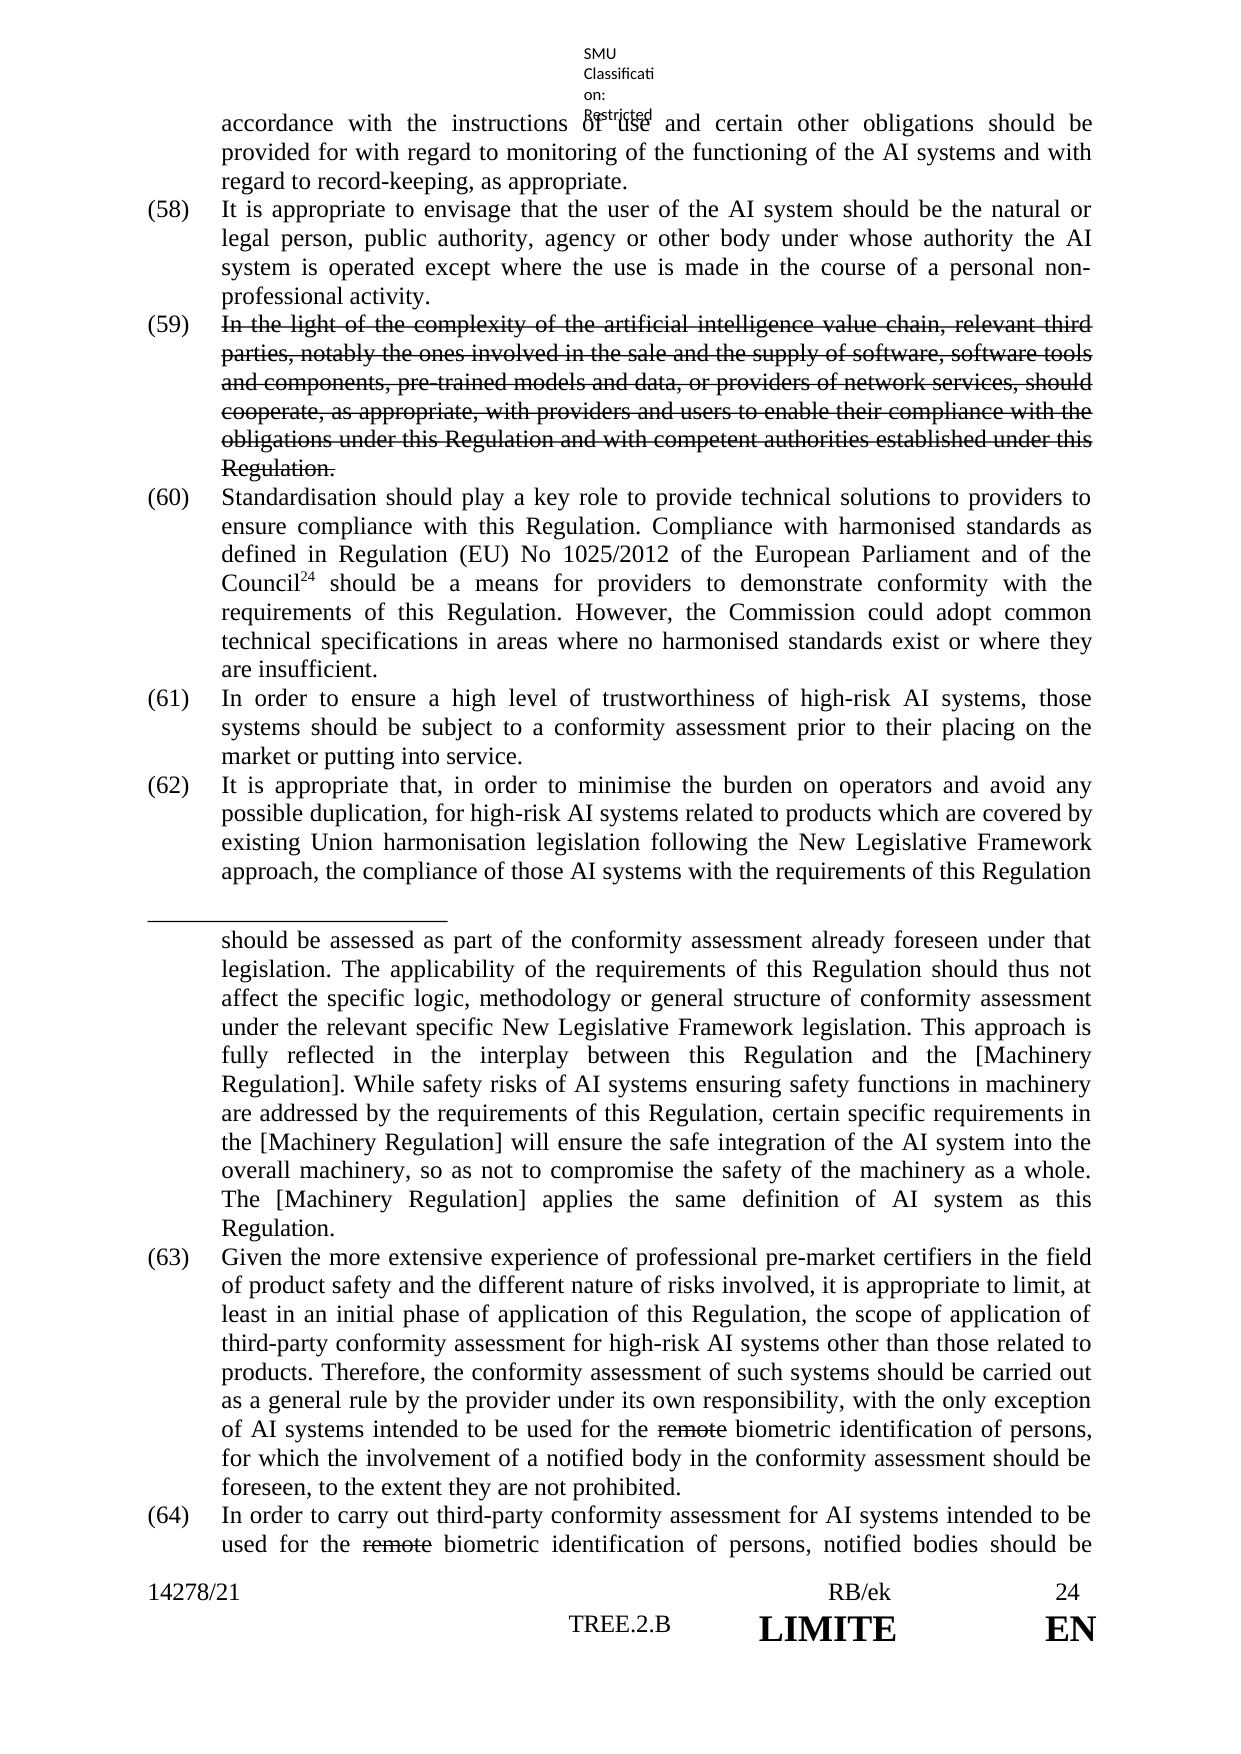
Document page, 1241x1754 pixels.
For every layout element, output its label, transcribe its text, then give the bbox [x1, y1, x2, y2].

list It is appropriate to envisage that the user of the AI system should be the natural or legal person, public authority, agency or other body under whose authority the AI system is operated except where the use is made in the course of a personal non- professional activity. [147, 194, 1093, 309]
text should be assessed as part of the conformity assessment already foreseen under that legislation. The applicability of the requirements of this Regulation should thus not affect the specific logic, methodology or general structure of conformity assessment under the relevant specific New Legislative Framework legislation. This approach is fully reflected in the interplay between this Regulation and the [Machinery Regulation]. While safety risks of AI systems ensuring safety functions in machinery are addressed by the requirements of this Regulation, certain specific requirements in the [Machinery Regulation] will ensure the safe integration of the AI system into the overall machinery, so as not to compromise the safety of the machinery as a whole. The [Machinery Regulation] applies the same definition of AI system as this Regulation. [221, 925, 1093, 1242]
list In order to ensure a high level of trustworthiness of high-risk AI systems, those systems should be subject to a conformity assessment prior to their placing on the market or putting into service. [147, 683, 1093, 770]
list It is appropriate that, in order to minimise the burden on operators and avoid any possible duplication, for high-risk AI systems related to products which are covered by existing Union harmonisation legislation following the New Legislative Framework approach, the compliance of those AI systems with the requirements of this Regulation [147, 770, 1093, 885]
list Standardisation should play a key role to provide technical solutions to providers to ensure compliance with this Regulation. Compliance with harmonised standards as defined in Regulation (EU) No 1025/2012 of the European Parliament and of the Council24 should be a means for providers to demonstrate conformity with the requirements of this Regulation. However, the Commission could adopt common technical specifications in areas where no harmonised standards exist or where they are insufficient. [147, 482, 1093, 683]
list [147, 108, 1093, 194]
list In the light of the complexity of the artificial intelligence value chain, relevant third parties, notably the ones involved in the sale and the supply of software, software tools and components, pre-trained models and data, or providers of network services, should cooperate, as appropriate, with providers and users to enable their compliance with the obligations under this Regulation and with competent authorities established under this Regulation. [147, 309, 1093, 482]
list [147, 1500, 1092, 1558]
list Given the more extensive experience of professional pre-market certifiers in the field of product safety and the different nature of risks involved, it is appropriate to limit, at least in an initial phase of application of this Regulation, the scope of application of third-party conformity assessment for high-risk AI systems other than those related to products. Therefore, the conformity assessment of such systems should be carried out as a general rule by the provider under its own responsibility, with the only exception of AI systems intended to be used for the remote biometric identification of persons, for which the involvement of a notified body in the conformity assessment should be foreseen, to the extent they are not prohibited. [147, 1242, 1093, 1500]
